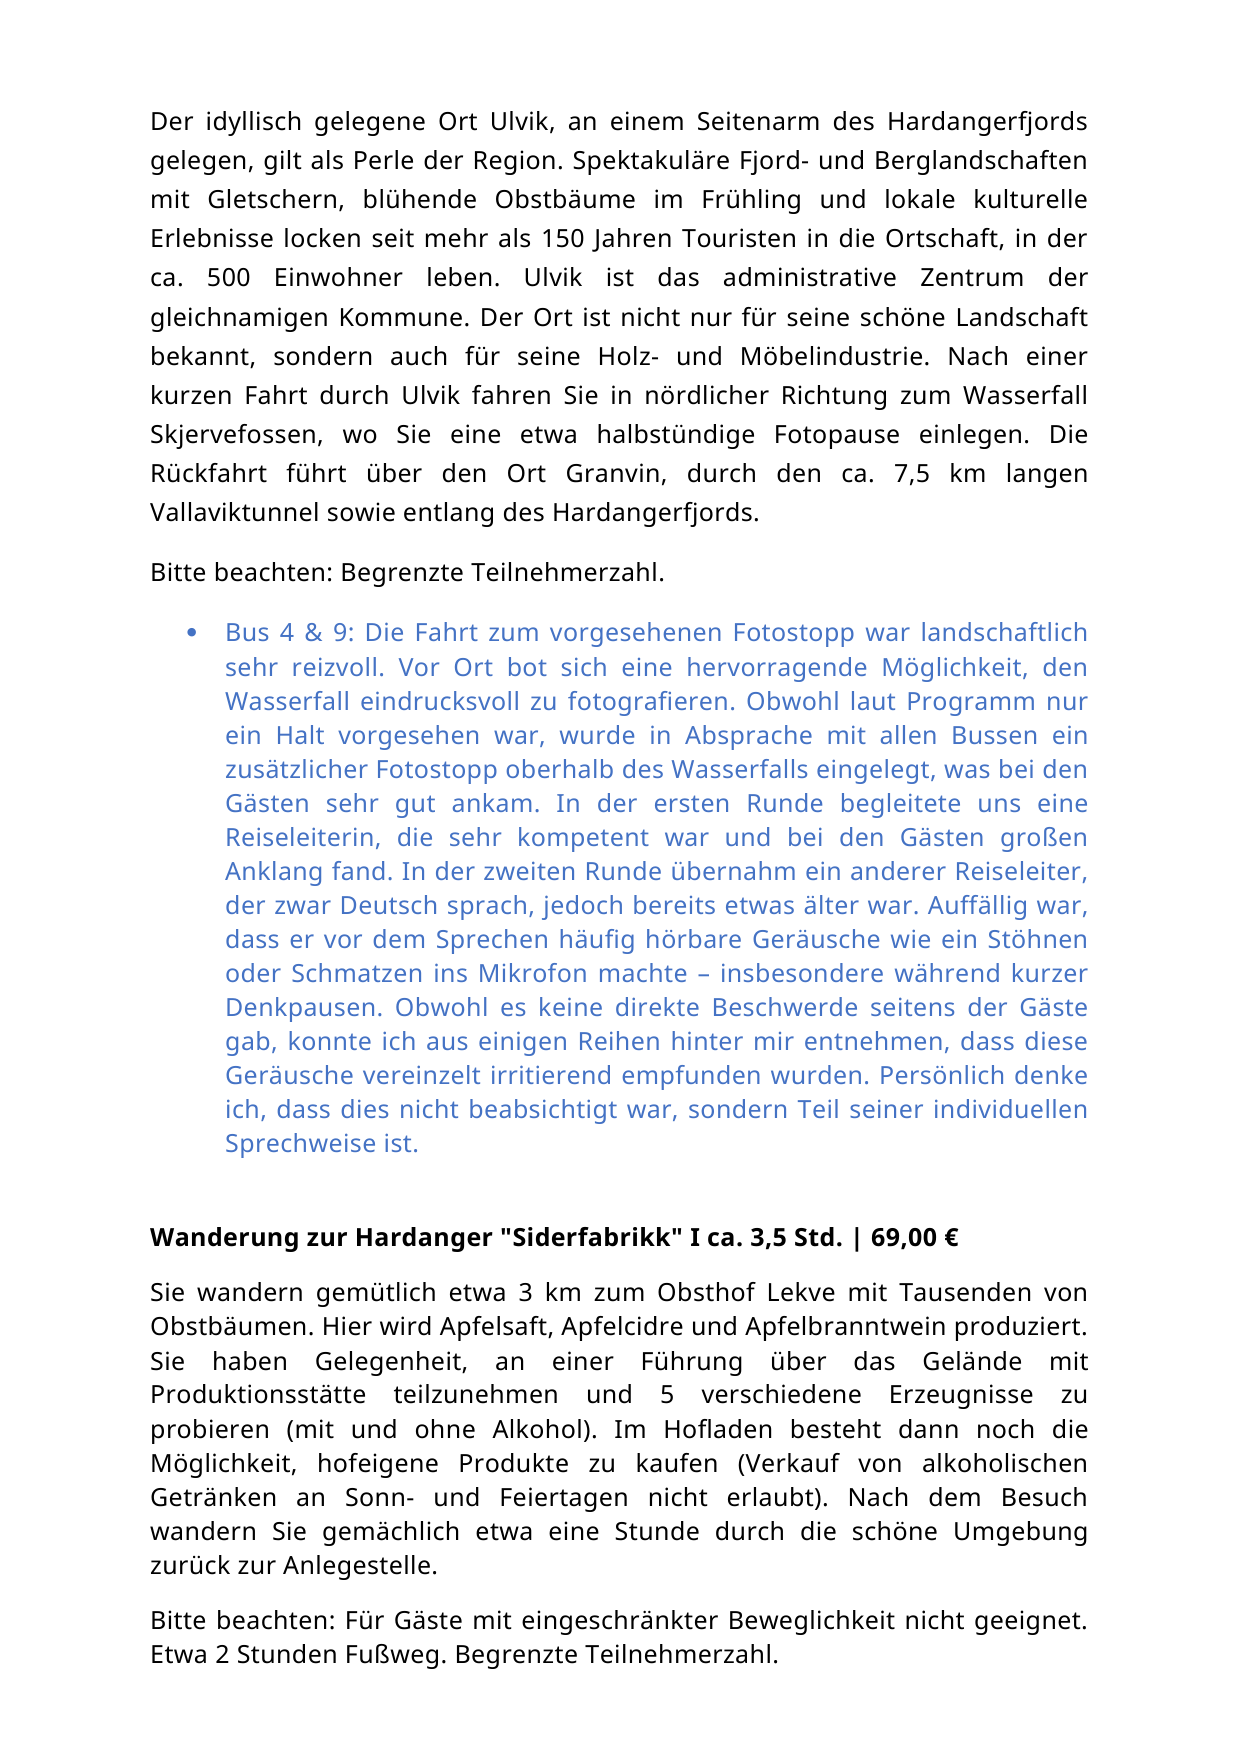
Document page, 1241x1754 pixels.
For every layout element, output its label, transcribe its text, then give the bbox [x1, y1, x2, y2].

text Bitte beachten: Für Gäste mit eingeschränkter Beweglichkeit nicht geeignet. Etwa 2 Stunden Fußweg. Begrenzte Teilnehmerzahl. [150, 1602, 1090, 1671]
list Bus 4 & 9: Die Fahrt zum vorgesehenen Fotostopp war landschaftlich sehr reizvoll. Vor Ort bot sich eine hervorragende Möglichkeit, den Wasserfall eindrucksvoll zu fotografieren. Obwohl laut Programm nur ein Halt vorgesehen war, wurde in Absprache mit allen Bussen ein zusätzlicher Fotostopp oberhalb des Wasserfalls eingelegt, was bei den Gästen sehr gut ankam. In der ersten Runde begleitete uns eine Reiseleiterin, die sehr kompetent war und bei den Gästen großen Anklang fand. In der zweiten Runde übernahm ein anderer Reiseleiter, der zwar Deutsch sprach, jedoch bereits etwas älter war. Auffällig war, dass er vor dem Sprechen häufig hörbare Geräusche wie ein Stöhnen oder Schmatzen ins Mikrofon machte – insbesondere während kurzer Denkpausen. Obwohl es keine direkte Beschwerde seitens der Gäste gab, konnte ich aus einigen Reihen hinter mir entnehmen, dass diese Geräusche vereinzelt irritierend empfunden wurden. Persönlich denke ich, dass dies nicht beabsichtigt war, sondern Teil seiner individuellen Sprechweise ist. [187, 615, 1090, 1160]
text Der idyllisch gelegene Ort Ulvik, an einem Seitenarm des Hardangerfjords gelegen, gilt als Perle der Region. Spektakuläre Fjord- und Berglandschaften mit Gletschern, blühende Obstbäume im Frühling und lokale kulturelle Erlebnisse locken seit mehr als 150 Jahren Touristen in die Ortschaft, in der ca. 500 Einwohner leben. Ulvik ist das administrative Zentrum der gleichnamigen Kommune. Der Ort ist nicht nur für seine schöne Landschaft bekannt, sondern auch für seine Holz- und Möbelindustrie. Nach einer kurzen Fahrt durch Ulvik fahren Sie in nördlicher Richtung zum Wasserfall Skjervefossen, wo Sie eine etwa halbstündige Fotopause einlegen. Die Rückfahrt führt über den Ort Granvin, durch den ca. 7,5 km langen Vallaviktunnel sowie entlang des Hardangerfjords. [150, 103, 1090, 529]
text Sie wandern gemütlich etwa 3 km zum Obsthof Lekve mit Tausenden von Obstbäumen. Hier wird Apfelsaft, Apfelcidre und Apfelbranntwein produziert. Sie haben Gelegenheit, an einer Führung über das Gelände mit Produktionsstätte teilzunehmen und 5 verschiedene Erzeugnisse zu probieren (mit und ohne Alkohol). Im Hofladen besteht dann noch die Möglichkeit, hofeigene Produkte zu kaufen (Verkauf von alkoholischen Getränken an Sonn- und Feiertagen nicht erlaubt). Nach dem Besuch wandern Sie gemächlich etwa eine Stunde durch die schöne Umgebung zurück zur Anlegestelle. [150, 1275, 1090, 1582]
text Bitte beachten: Begrenzte Teilnehmerzahl. [150, 555, 1090, 589]
text Wanderung zur Hardanger "Siderfabrikk" I ca. 3,5 Std. | 69,00 € [150, 1220, 1090, 1254]
